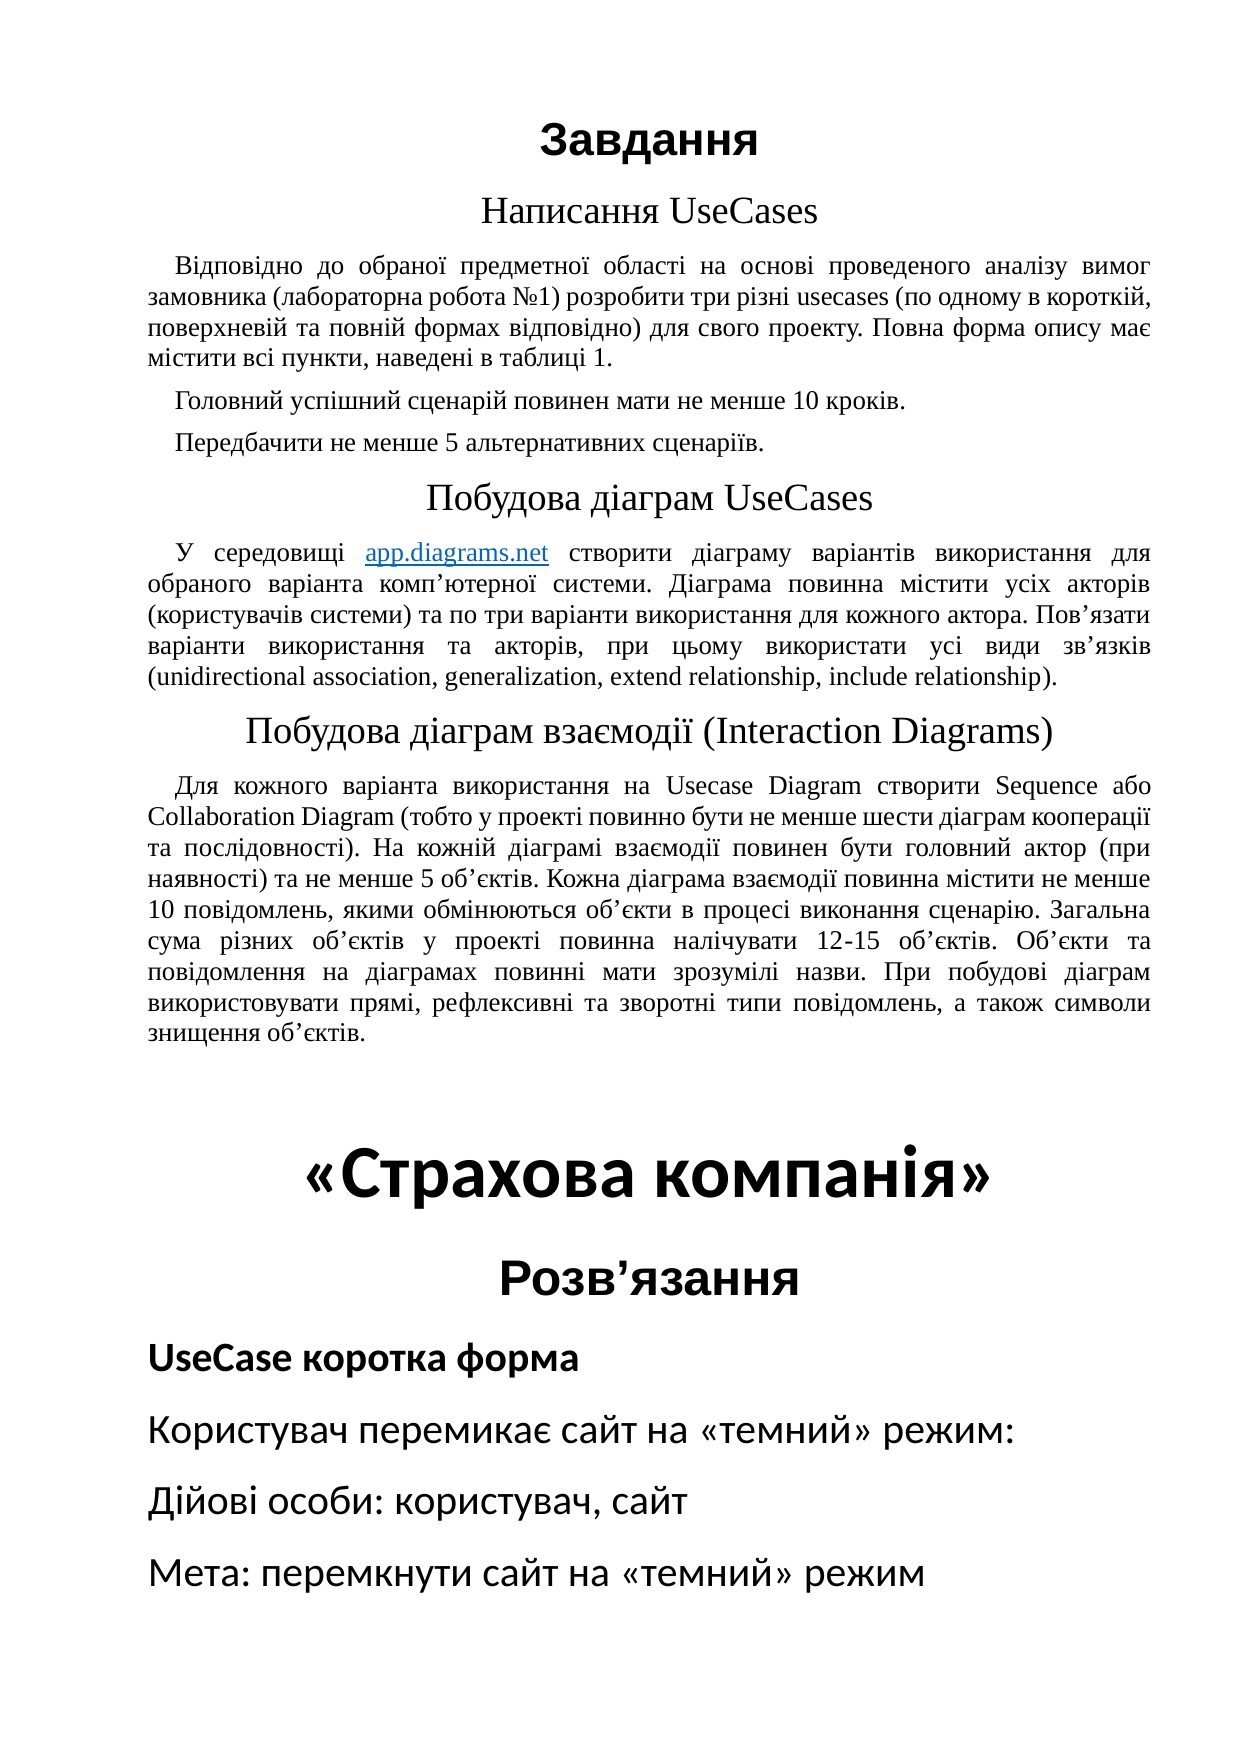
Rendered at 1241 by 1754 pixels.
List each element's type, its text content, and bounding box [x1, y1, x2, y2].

text Дійові особи: користувач, сайт [148, 1474, 1152, 1525]
text Мета: перемкнути сайт на «темний» режим [148, 1546, 1152, 1597]
text «Страхова компанія» [148, 1125, 1152, 1216]
subtitle Розв’язання [148, 1249, 1152, 1306]
text Користувач перемикає сайт на «темний» режим: [148, 1403, 1152, 1454]
text UseCase коротка форма [148, 1331, 1152, 1382]
